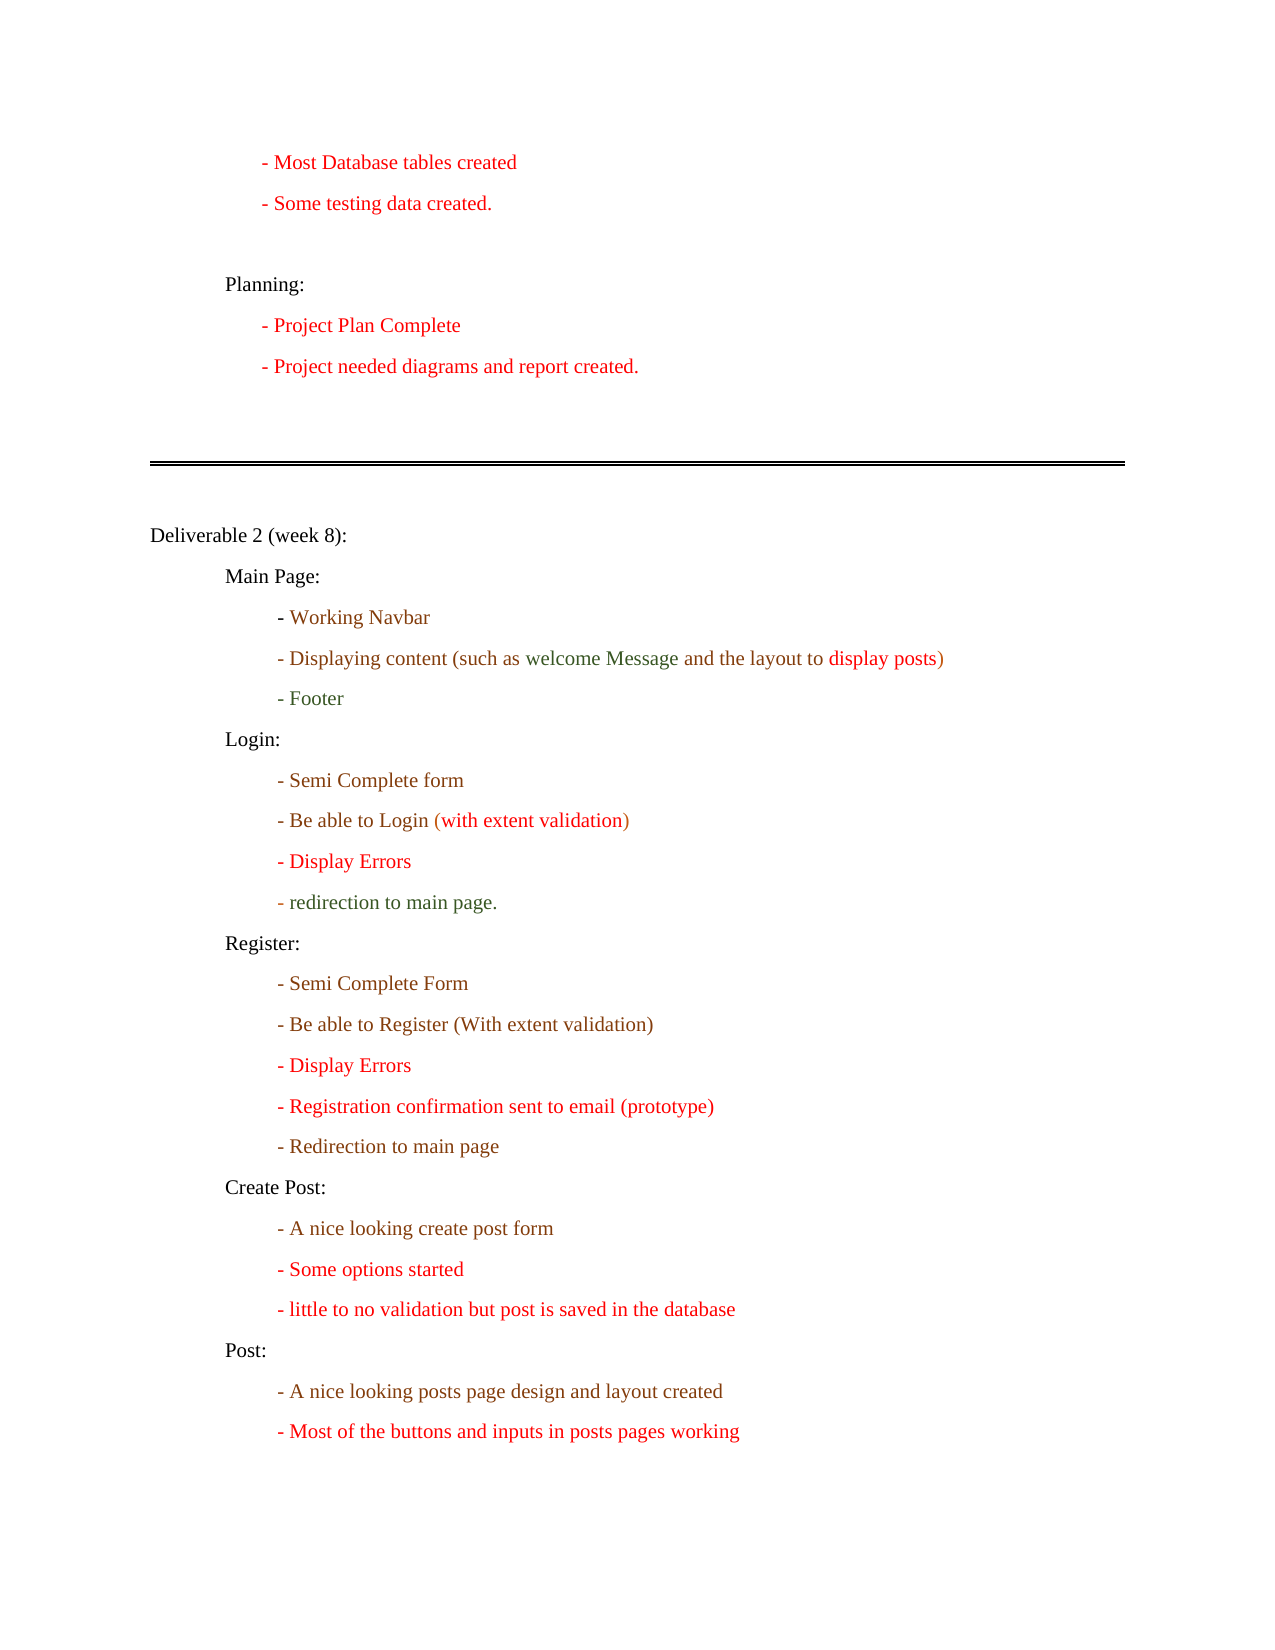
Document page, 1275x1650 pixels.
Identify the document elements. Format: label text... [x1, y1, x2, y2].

text Post: [225, 1338, 1125, 1362]
text Create Post: [225, 1175, 1125, 1199]
text - Footer [225, 686, 1125, 710]
text - Working Navbar [225, 605, 1125, 629]
text - Registration confirmation sent to email (prototype) [225, 1093, 1125, 1118]
text Register: [225, 931, 1125, 955]
text - Display Errors [225, 1053, 1125, 1077]
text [225, 1419, 1125, 1443]
text - Some options started [225, 1256, 1125, 1281]
text Deliverable 2 (week 8): [150, 523, 1125, 547]
text - Project needed diagrams and report created. [225, 354, 1125, 378]
text - Be able to Login (with extent validation) [225, 808, 1125, 832]
text - Semi Complete form [225, 768, 1125, 792]
text - Display Errors [225, 849, 1125, 873]
text - Project Plan Complete [225, 313, 1125, 337]
text - Most Database tables created [225, 150, 1125, 174]
text - A nice looking create post form [225, 1216, 1125, 1240]
text - Displaying content (such as welcome Message and the layout to display posts) [225, 646, 1125, 669]
text - A nice looking posts page design and layout created [225, 1379, 1125, 1403]
text - Semi Complete Form [225, 971, 1125, 995]
text Login: [225, 727, 1125, 751]
text - little to no validation but post is saved in the database [225, 1297, 1125, 1321]
text - redirection to main page. [225, 890, 1125, 914]
text Main Page: [150, 564, 1125, 588]
text - Be able to Register (With extent validation) [225, 1012, 1125, 1036]
text - Redirection to main page [225, 1134, 1125, 1158]
text Planning: [225, 272, 1125, 296]
text - Some testing data created. [225, 191, 1125, 215]
